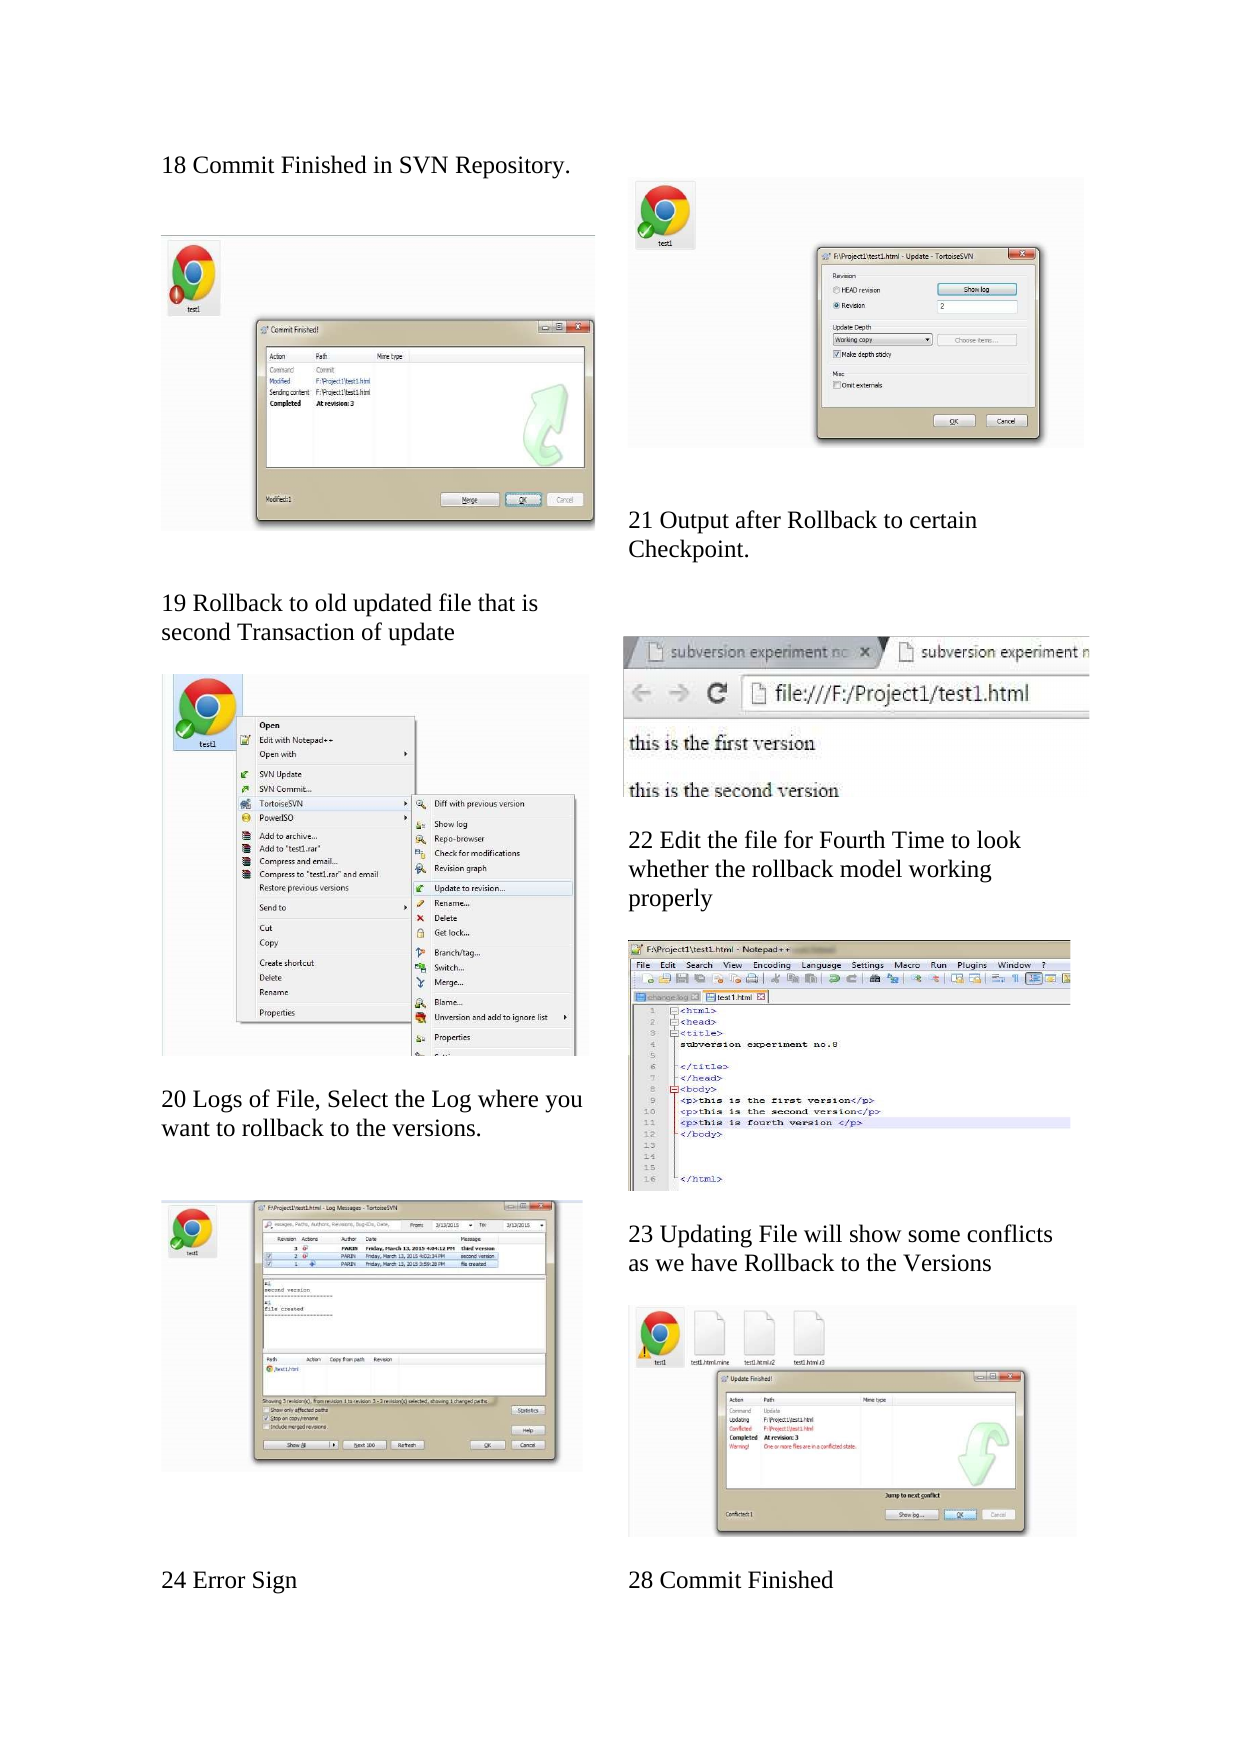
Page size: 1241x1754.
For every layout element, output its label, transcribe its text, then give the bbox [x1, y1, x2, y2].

picture [161, 1200, 583, 1472]
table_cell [150, 1565, 617, 1604]
picture [623, 636, 1090, 797]
table_header 18 Commit Finished in SVN Repository. 19 Rollback to old updated file that is second Transaction of update 20 Logs of File, Select the Log where you want to rollback to the versions. [150, 150, 617, 1565]
picture [628, 940, 1071, 1191]
picture [160, 235, 596, 531]
picture [161, 674, 590, 1056]
picture [627, 177, 1084, 448]
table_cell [617, 1565, 1090, 1604]
table_header 21 Output after Rollback to certain Checkpoint. 22 Edit the file for Fourth Time to look whether the rollback model working properly 23 Updating File will show some conflicts as we have Rollback to the Versions [617, 150, 1090, 1565]
picture [628, 1305, 1077, 1537]
